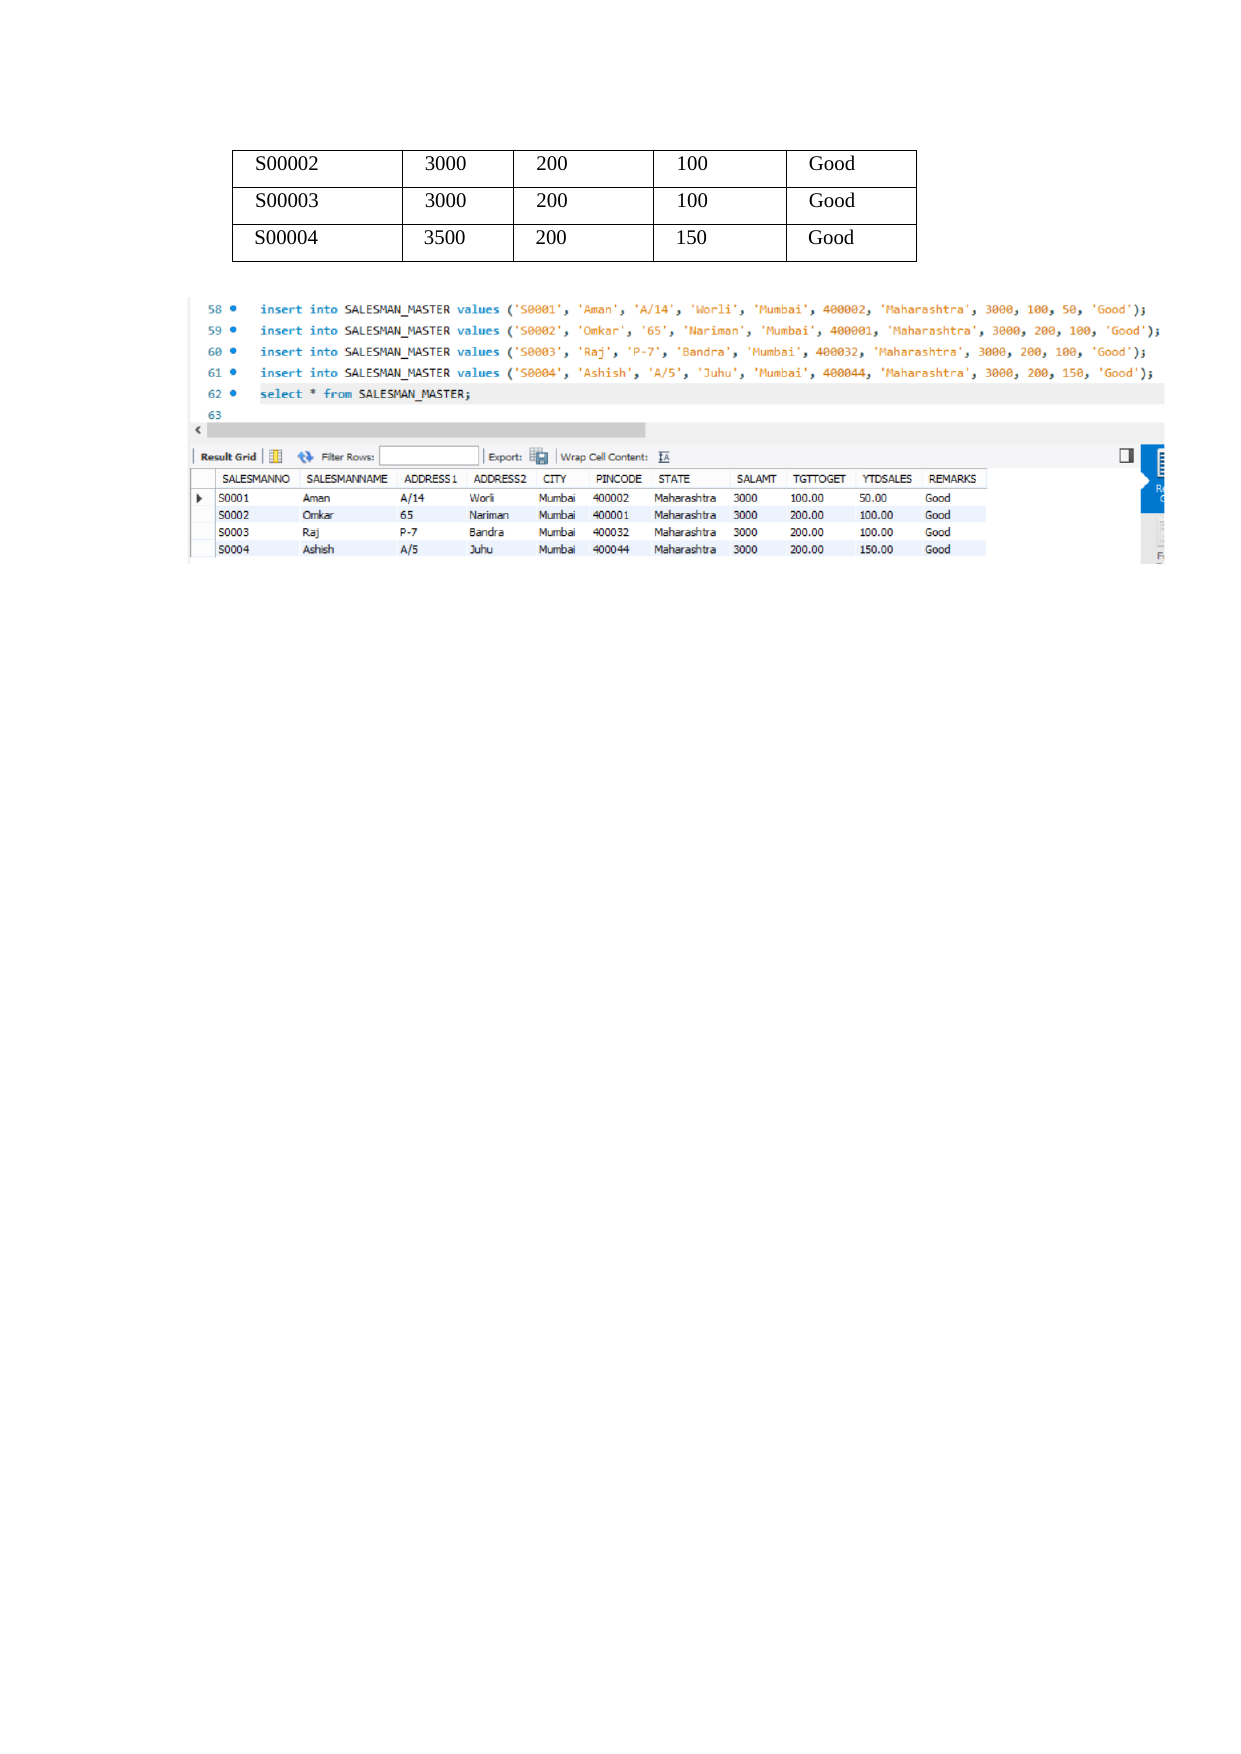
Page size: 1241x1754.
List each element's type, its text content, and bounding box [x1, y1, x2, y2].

table_cell 200 [514, 188, 653, 224]
table_cell Good [787, 225, 916, 261]
table_cell S00004 [233, 225, 402, 261]
table_cell 150 [654, 225, 786, 261]
table_cell 200 [514, 225, 653, 261]
table_cell 100 [654, 188, 786, 224]
table_cell Good [787, 151, 916, 187]
table_cell 3000 [403, 151, 513, 187]
table_cell 100 [654, 151, 786, 187]
table_cell 3500 [403, 225, 513, 261]
table_cell S00002 [233, 151, 402, 187]
table_cell S00003 [233, 188, 402, 224]
table_cell 3000 [403, 188, 513, 224]
table_cell Good [787, 188, 916, 224]
picture [187, 297, 1165, 564]
table_cell 200 [514, 151, 653, 187]
